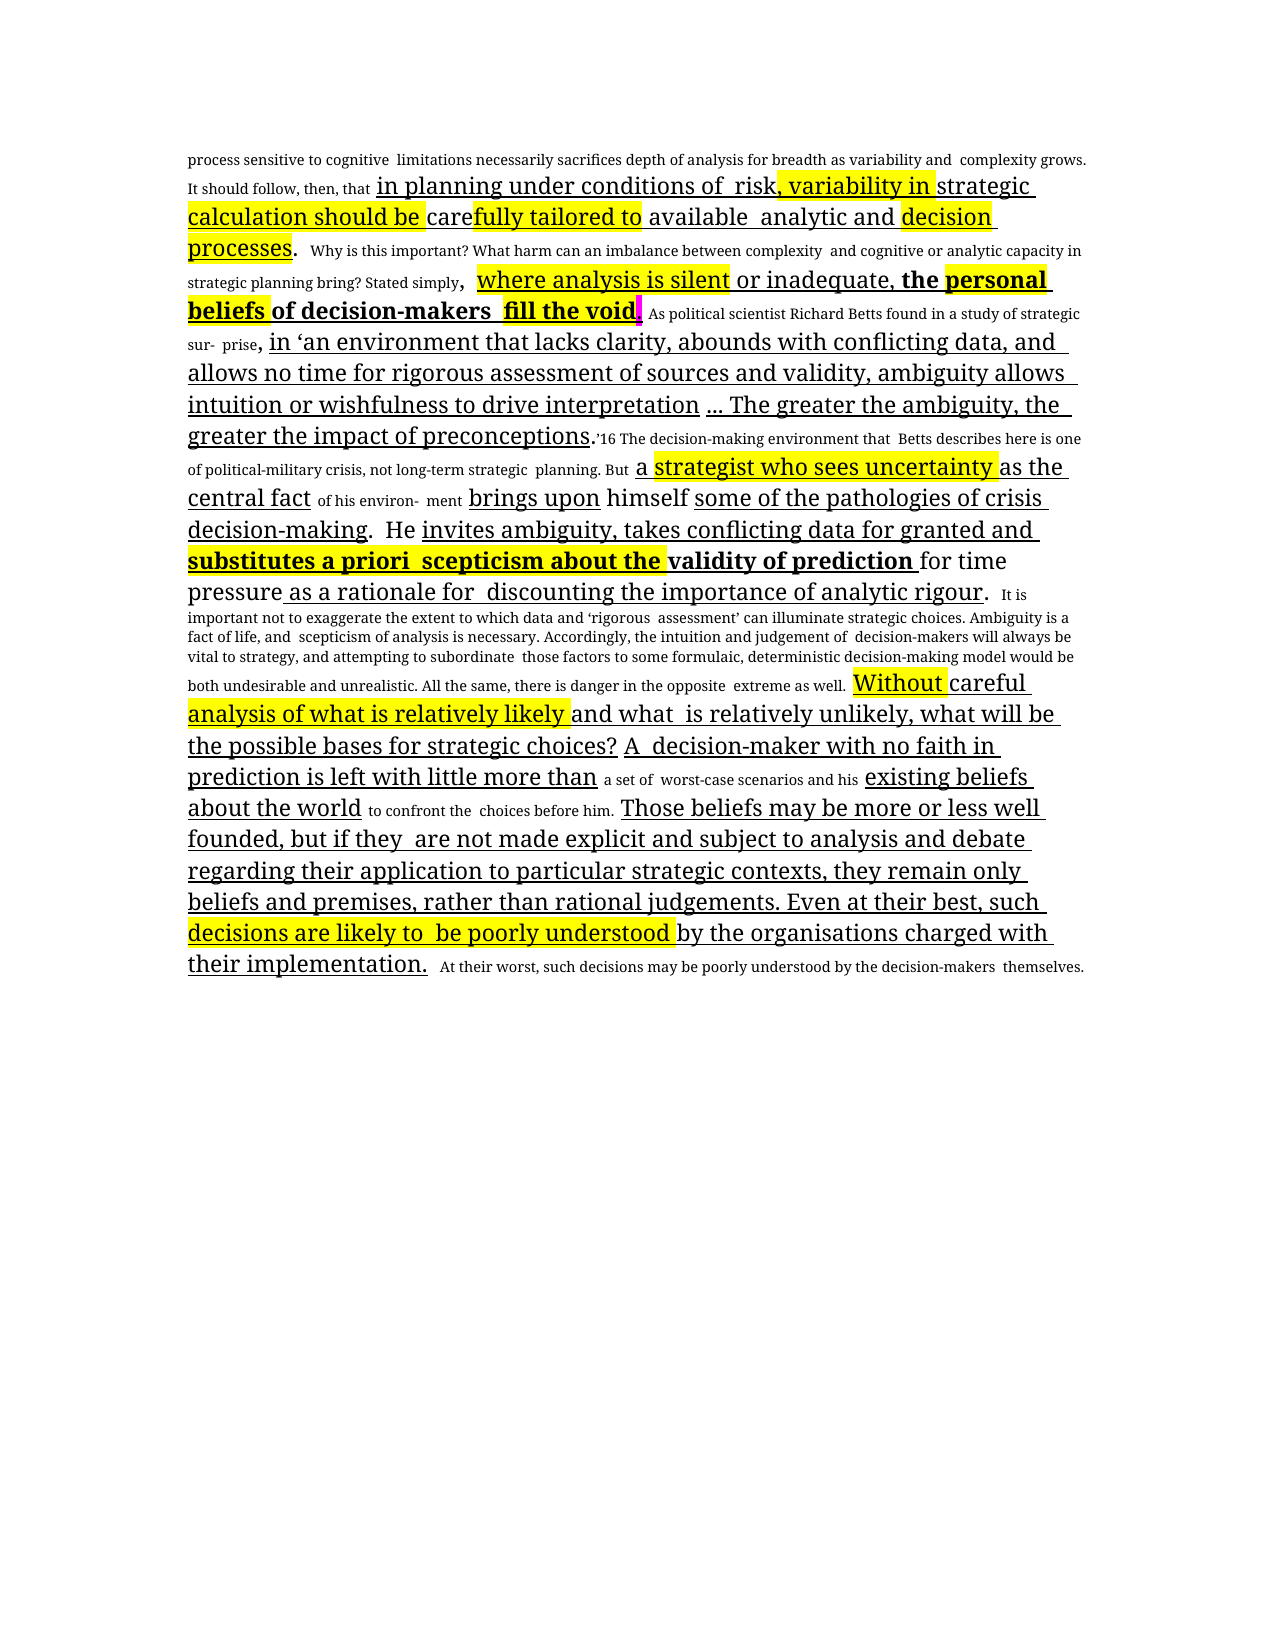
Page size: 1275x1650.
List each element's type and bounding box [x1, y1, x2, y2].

text [187, 150, 1087, 979]
